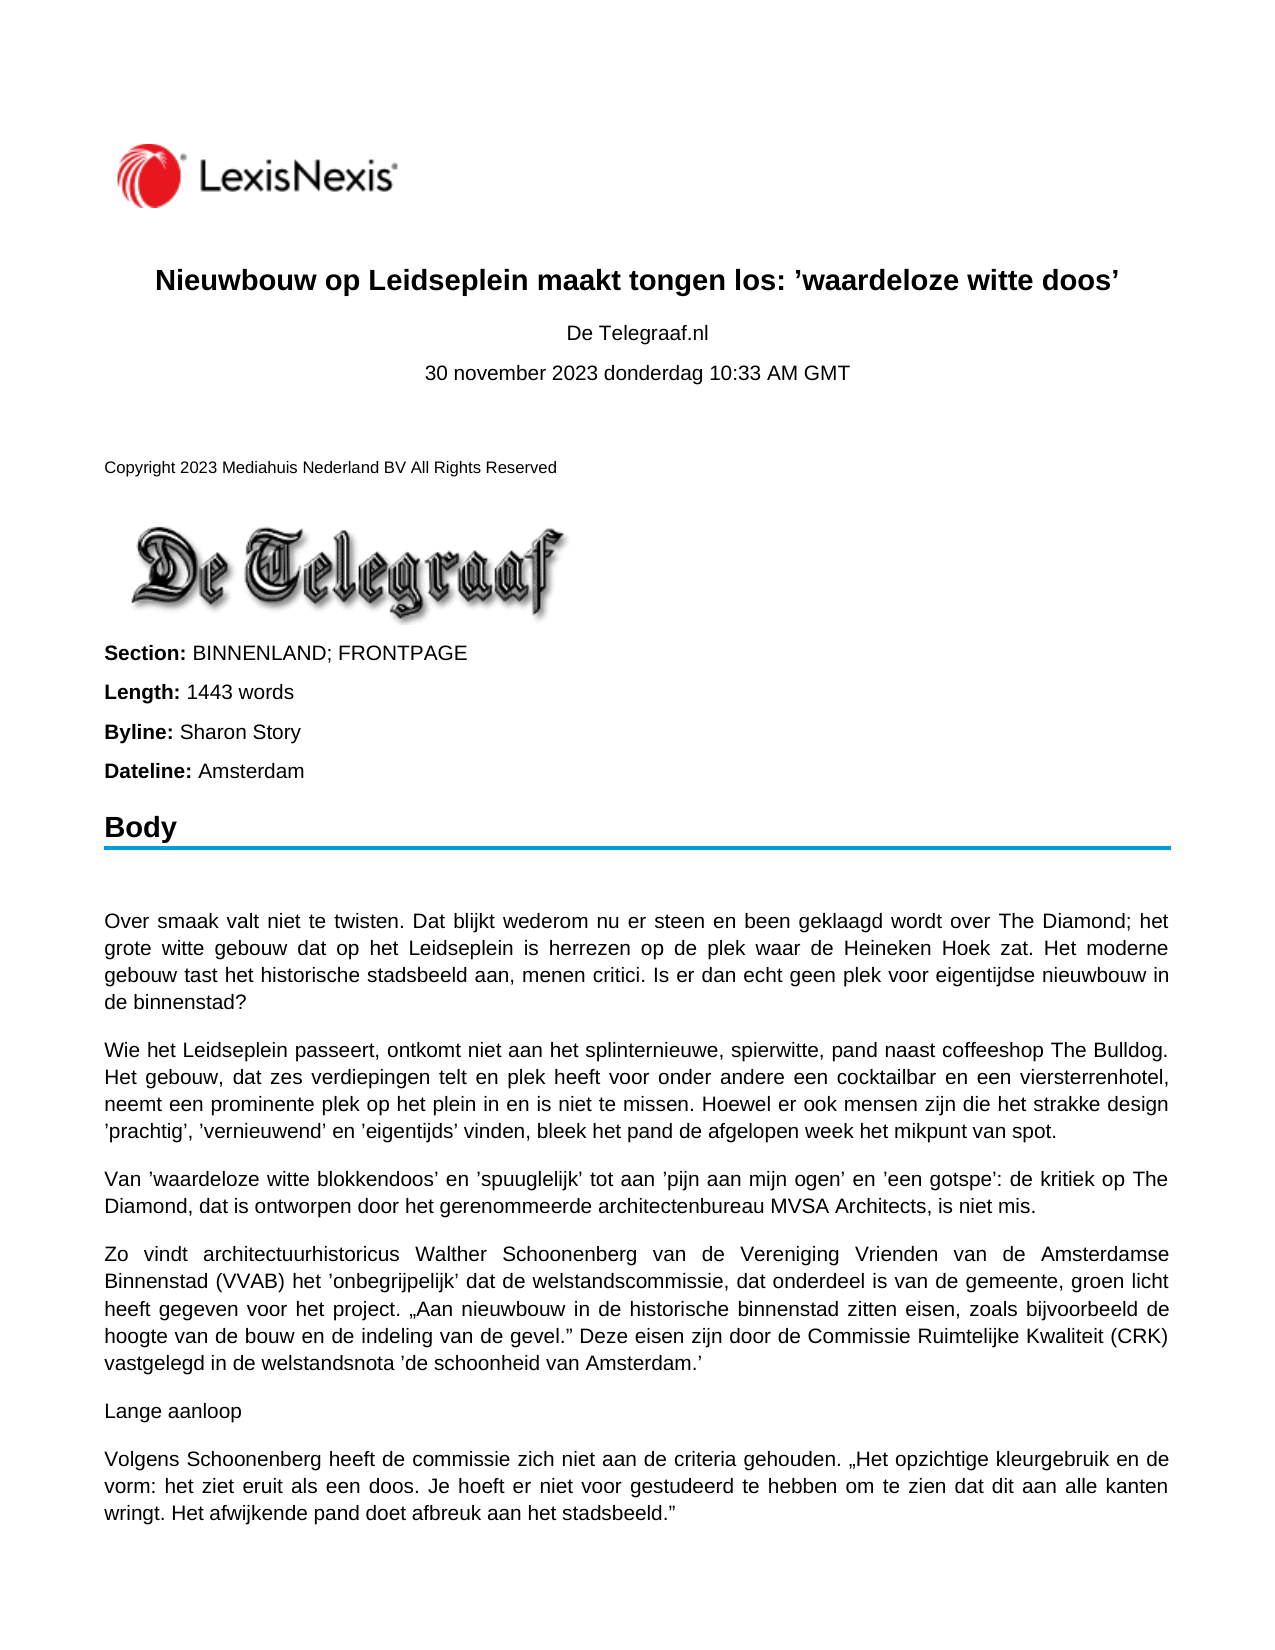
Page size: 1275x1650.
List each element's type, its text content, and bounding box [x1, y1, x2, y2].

text Section: BINNENLAND; FRONTPAGE [104, 637, 1171, 664]
text Copyright 2023 Mediahuis Nederland BV All Rights Reserved [104, 426, 1171, 477]
text Lange aanloop [104, 1395, 1171, 1422]
text 30 november 2023 donderdag 10:33 AM GMT [104, 357, 1171, 384]
picture [104, 144, 412, 208]
text Wie het Leidseplein passeert, ontkomt niet aan het splinternieuwe, spierwitte, pand naast coffeeshop The Bulldog. Het gebouw, dat zes verdiepingen telt en plek heeft voor onder andere een cocktailbar en een viersterrenhotel, neemt een prominente plek op het plein in en is niet te missen. Hoewel er ook mensen zijn die het strakke design ’prachtig’, ’vernieuwend’ en ’eigentijds’ vinden, bleek het pand de afgelopen week het mikpunt van spot. [104, 1035, 1171, 1143]
text Body [104, 808, 1171, 843]
text De Telegraaf.nl [104, 318, 1171, 345]
text Volgens Schoonenberg heeft de commissie zich niet aan de criteria gehouden. „Het opzichtige kleurgebruik en de vorm: het ziet eruit als een doos. Je hoeft er niet voor gestudeerd te hebben om te zien dat dit aan alle kanten wringt. Het afwijkende pand doet afbreuk aan het stadsbeeld.” [104, 1443, 1171, 1524]
text Over smaak valt niet te twisten. Dat blijkt wederom nu er steen en been geklaagd wordt over The Diamond; het grote witte gebouw dat op het Leidseplein is herrezen op de plek waar de Heineken Hoek zat. Het moderne gebouw tast het historische stadsbeeld aan, menen critici. Is er dan echt geen plek voor eigentijdse nieuwbouw in de binnenstad? [104, 906, 1171, 1014]
text Dateline: Amsterdam [104, 756, 1171, 783]
text Zo vindt architectuurhistoricus Walther Schoonenberg van de Vereniging Vrienden van de Amsterdamse Binnenstad (VVAB) het ’onbegrijpelijk’ dat de welstandscommissie, dat onderdeel is van de gemeente, groen licht heeft gegeven voor het project. „Aan nieuwbouw in de historische binnenstad zitten eisen, zoals bijvoorbeeld de hoogte van de bouw en de indeling van de gevel.” Deze eisen zijn door de Commissie Ruimtelijke Kwaliteit (CRK) vastgelegd in de welstandsnota ’de schoonheid van Amsterdam.’ [104, 1239, 1171, 1374]
subtitle Nieuwbouw op Leidseplein maakt tongen los: ’waardeloze witte doos’ [104, 261, 1171, 297]
text Byline: Sharon Story [104, 716, 1171, 743]
text Length: 1443 words [104, 677, 1171, 704]
text Van ’waardeloze witte blokkendoos’ en ’spuuglelijk’ tot aan ’pijn aan mijn ogen’ en ’een gotspe’: de kritiek op The Diamond, dat is ontworpen door het gerenommeerde architectenbureau MVSA Architects, is niet mis. [104, 1164, 1171, 1218]
